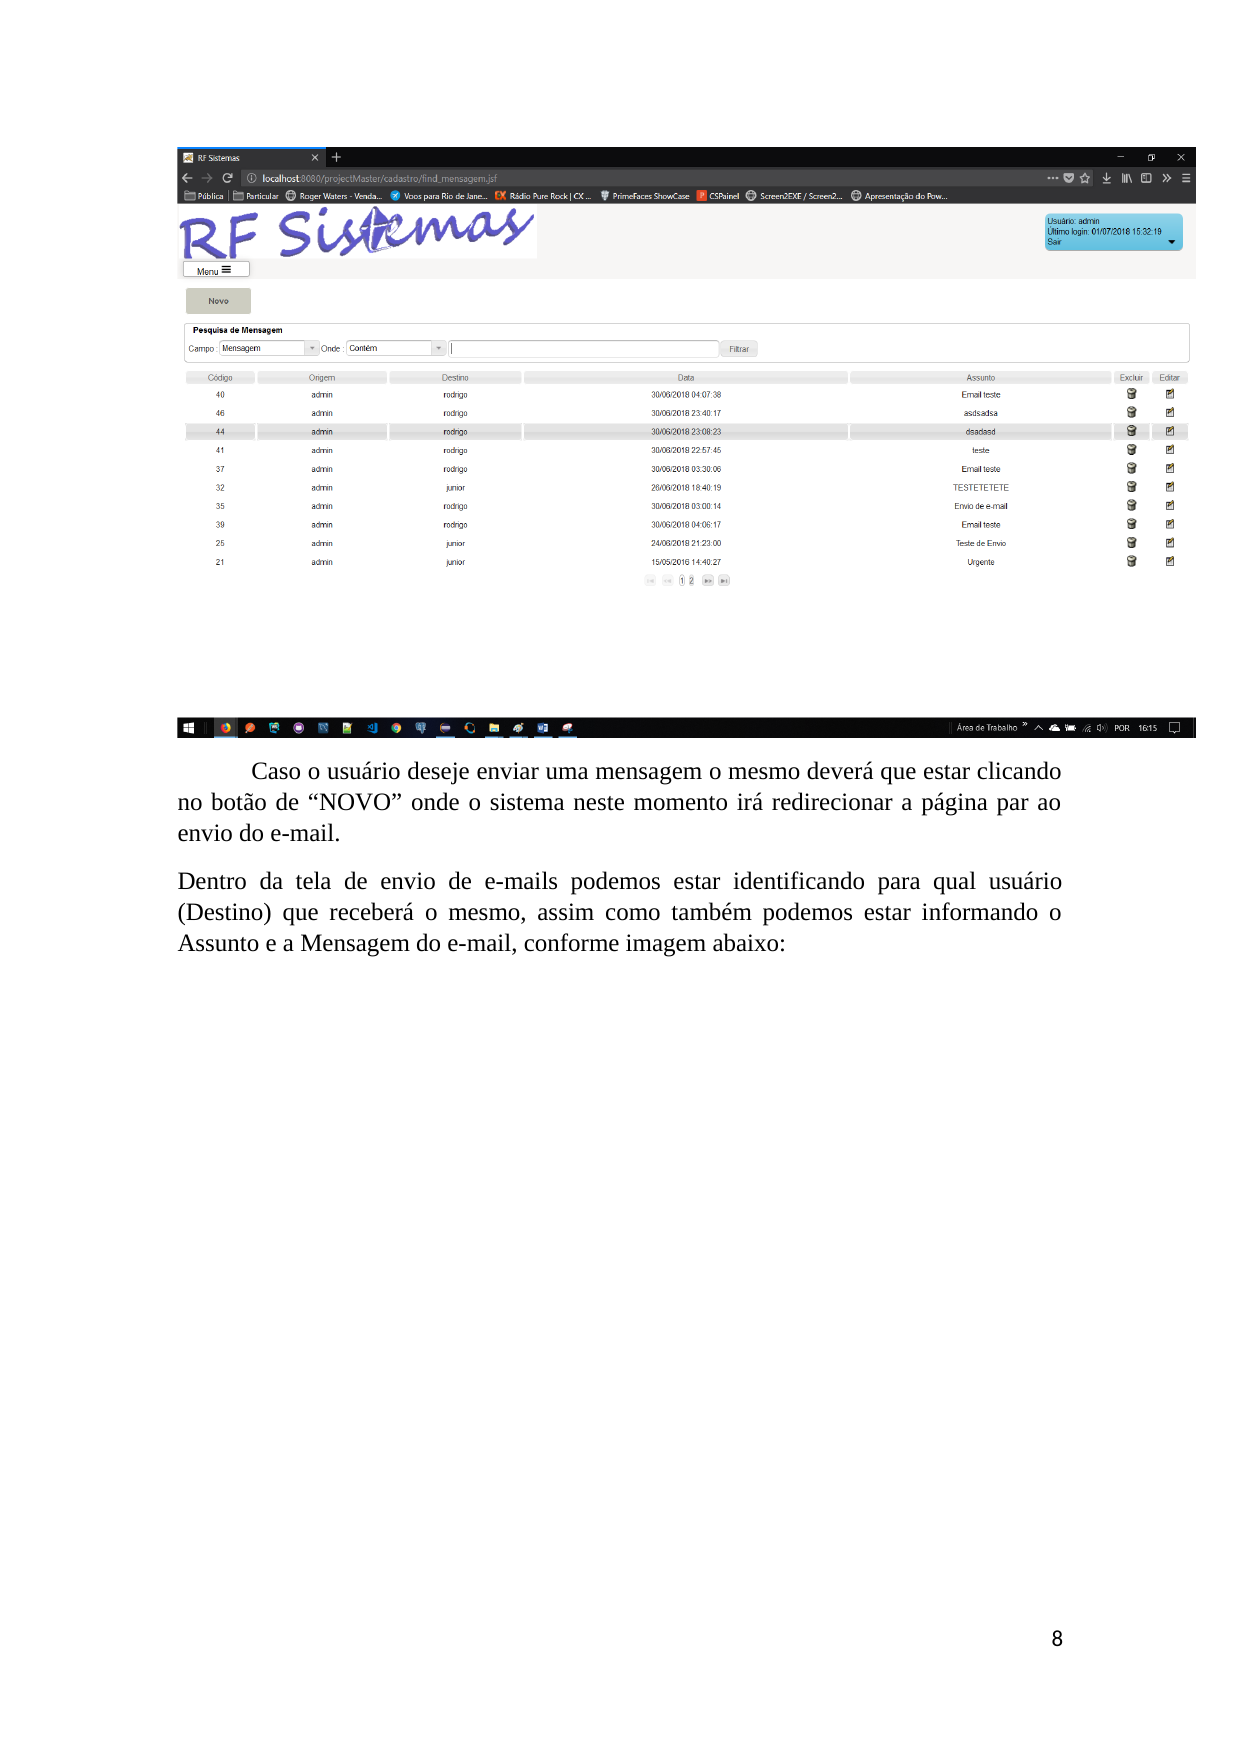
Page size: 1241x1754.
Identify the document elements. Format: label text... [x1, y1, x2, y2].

picture [177, 147, 1196, 738]
text Dentro da tela de envio de e-mails podemos estar identificando para qual usuário (Destino) que receberá o mesmo, assim como também podemos estar informando o Assunto e a Mensagem do e-mail, conforme imagem abaixo: [177, 866, 1063, 957]
text Caso o usuário deseje enviar uma mensagem o mesmo deverá que estar clicando no botão de “NOVO” onde o sistema neste momento irá redirecionar a página par ao envio do e-mail. [177, 756, 1063, 847]
